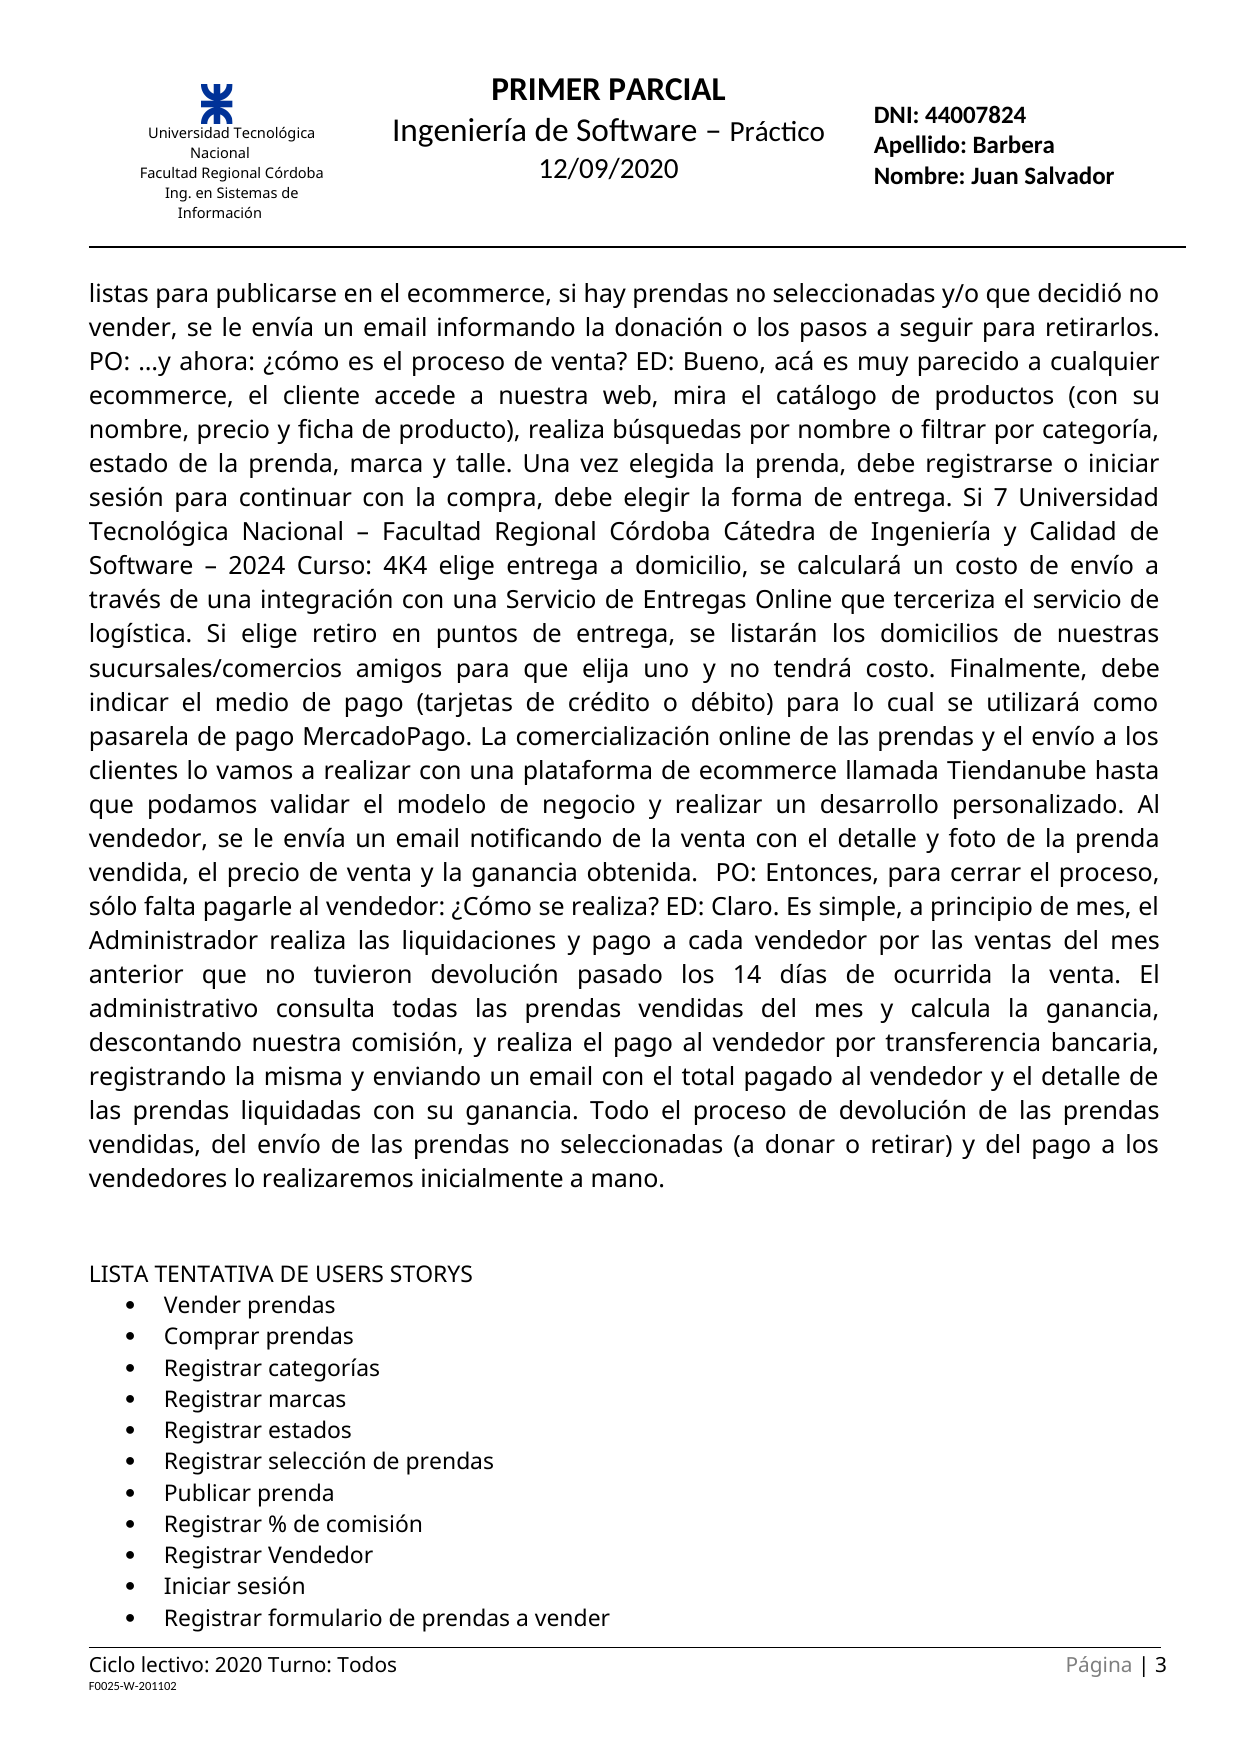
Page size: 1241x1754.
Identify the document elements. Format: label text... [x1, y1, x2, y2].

list Comprar prendas [126, 1320, 1161, 1351]
list Iniciar sesión [126, 1570, 1161, 1601]
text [89, 276, 1161, 1195]
text LISTA TENTATIVA DE USERS STORYS [89, 1258, 1161, 1289]
list Registrar marcas [126, 1383, 1161, 1414]
list Registrar selección de prendas [126, 1445, 1161, 1476]
list Publicar prenda [126, 1476, 1161, 1508]
list Registrar estados [126, 1414, 1161, 1445]
list Vender prendas [126, 1289, 1161, 1320]
list Registrar % de comisión [126, 1508, 1161, 1539]
list Registrar Vendedor [126, 1539, 1161, 1570]
list Registrar categorías [126, 1351, 1161, 1383]
list Registrar formulario de prendas a vender [126, 1601, 1161, 1633]
picture [201, 84, 233, 124]
